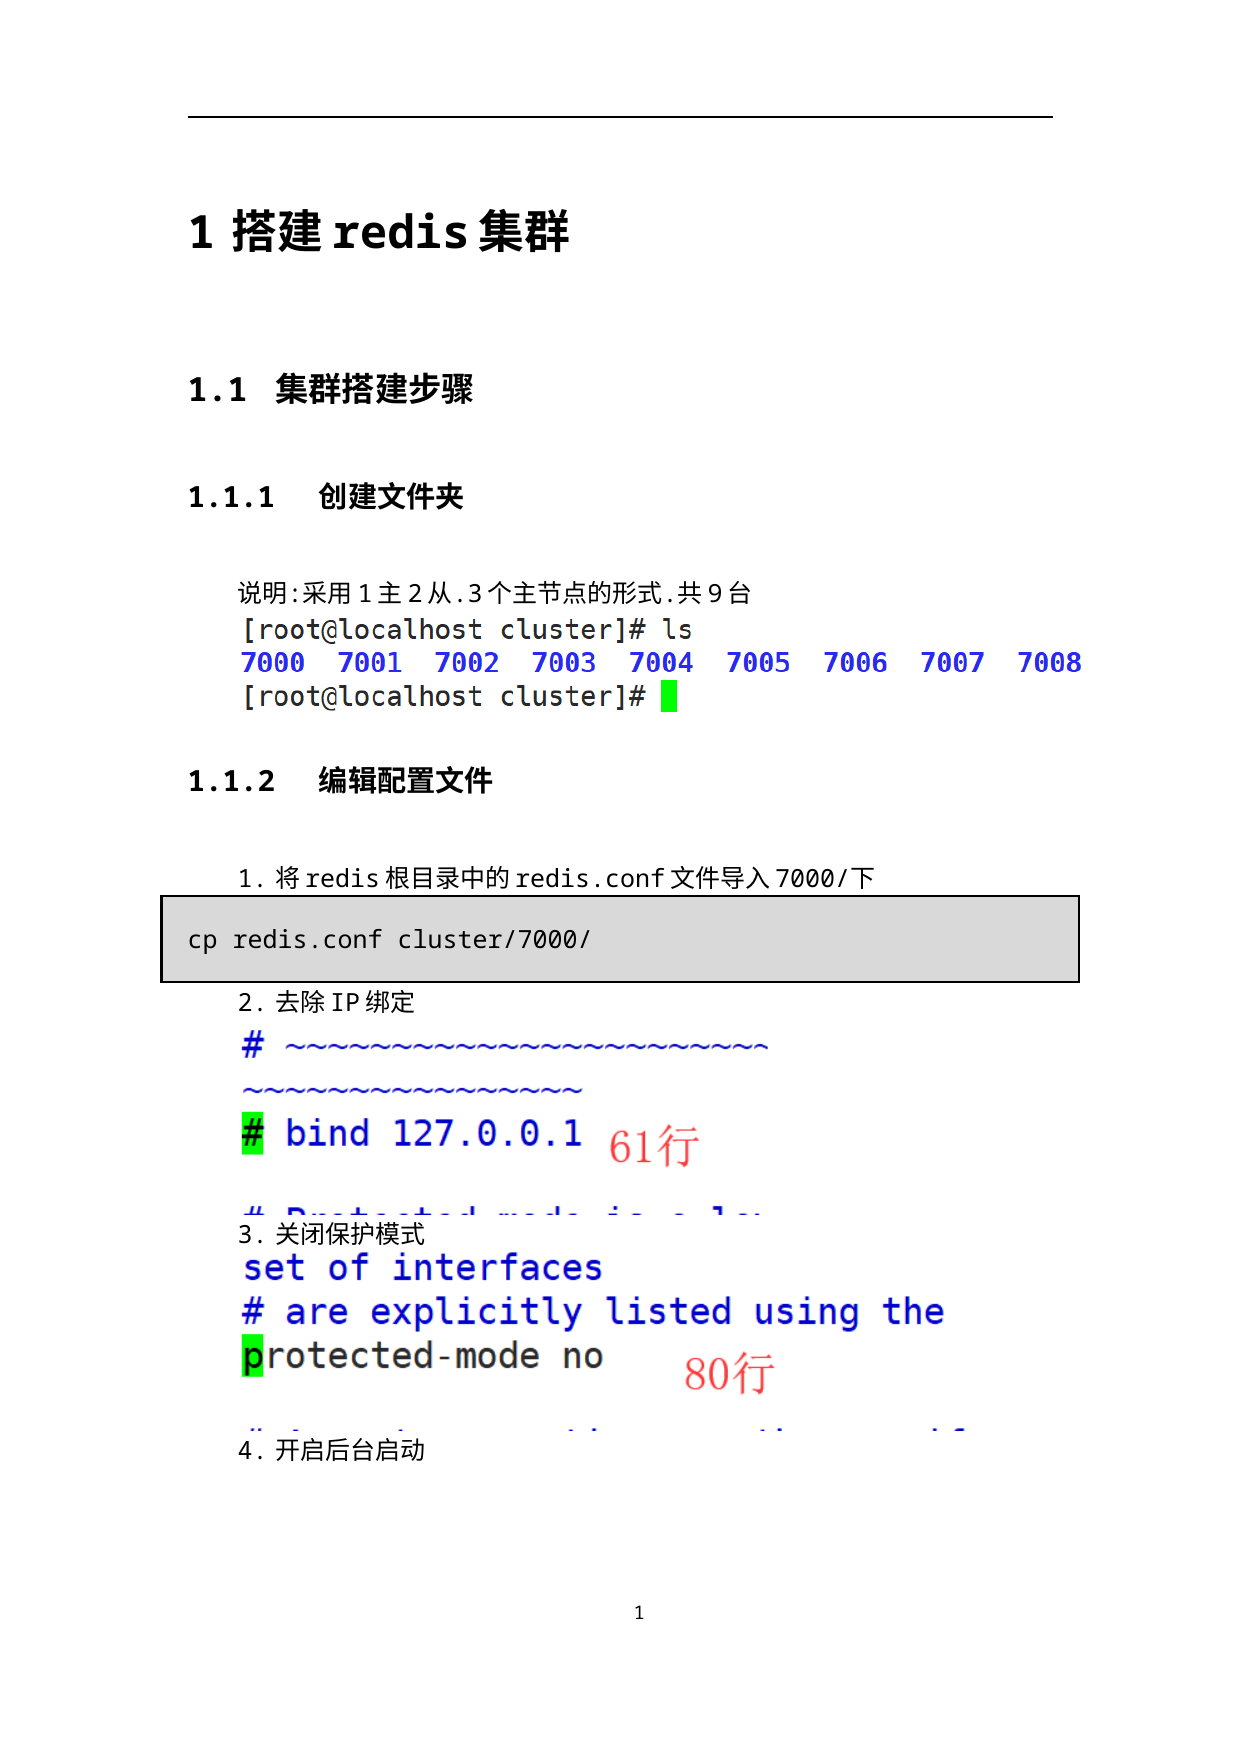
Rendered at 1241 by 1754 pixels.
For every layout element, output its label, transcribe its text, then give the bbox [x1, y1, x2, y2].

list 去除IP绑定 [237, 983, 1053, 1019]
subtitle 创建文件夹 [187, 473, 1053, 516]
text 说明:采用1主2从.3个主节点的形式.共9台 [187, 574, 1053, 610]
subtitle 集群搭建步骤 [187, 363, 1053, 411]
list 将redis根目录中的redis.conf文件导入7000/下 [237, 858, 1053, 895]
list 开启后台启动 [237, 1430, 1053, 1467]
subtitle 搭建redis集群 [187, 195, 1053, 262]
text cp redis.conf cluster/7000/ [163, 897, 1078, 981]
picture [237, 610, 1103, 731]
picture [237, 1250, 971, 1431]
picture [237, 1019, 768, 1215]
list 关闭保护模式 [237, 1214, 1053, 1250]
subtitle 编辑配置文件 [187, 758, 1053, 800]
